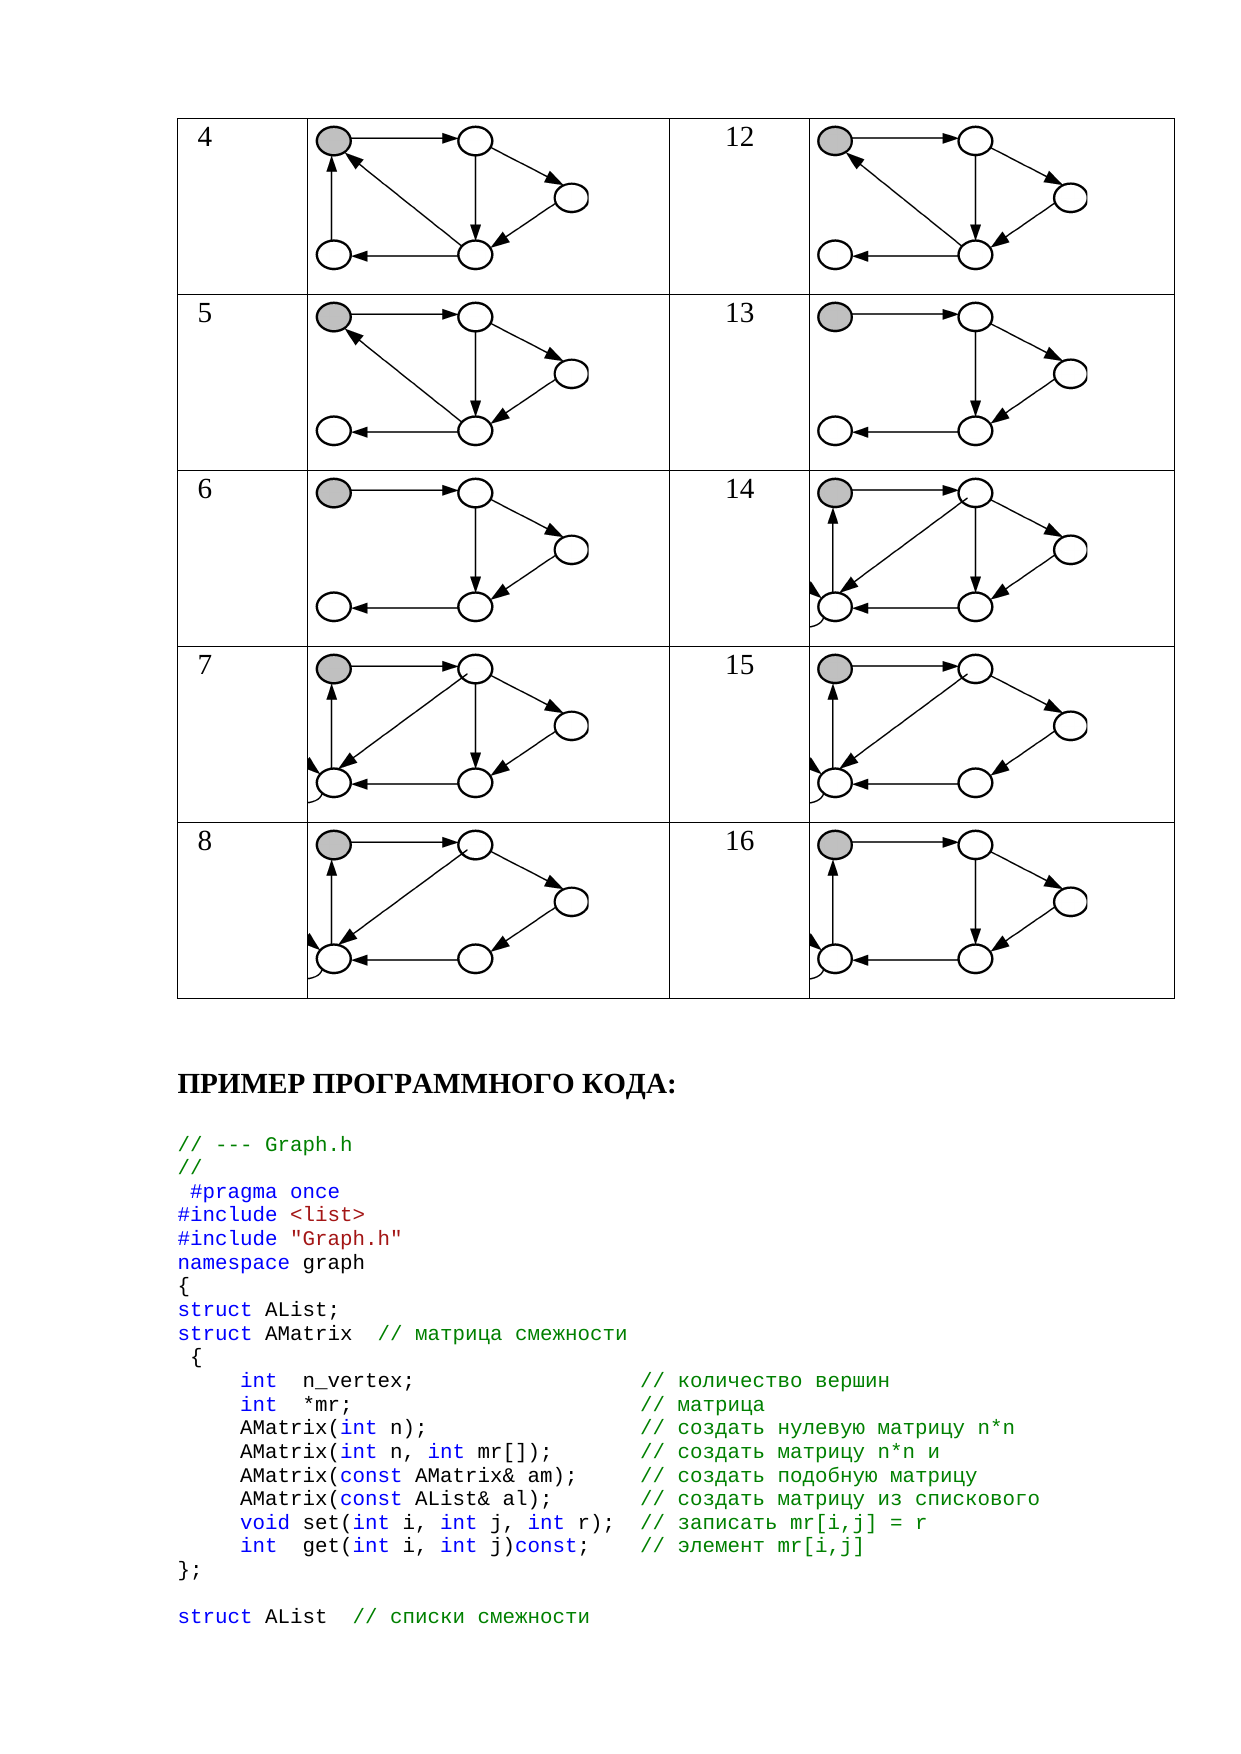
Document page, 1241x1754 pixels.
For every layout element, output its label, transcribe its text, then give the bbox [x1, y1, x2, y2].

text AMatrix(int n, int mr[]); // создать матрицу n*n и [177, 1441, 1152, 1464]
text void set(int i, int j, int r); // записать mr[i,j] = r [177, 1512, 1152, 1536]
table_cell 15 [670, 647, 809, 822]
text // [177, 1157, 1152, 1181]
table_cell [1088, 295, 1174, 470]
text struct AList // списки смежности [177, 1606, 1152, 1630]
text #include <list> [177, 1204, 1152, 1228]
text namespace graph [177, 1252, 1152, 1275]
table_cell [589, 119, 669, 294]
text int n_vertex; // количество вершин [177, 1370, 1152, 1394]
table_cell 8 [178, 823, 307, 998]
table_cell [589, 647, 669, 822]
text { [177, 1275, 1152, 1299]
text #include "Graph.h" [177, 1228, 1152, 1252]
text int get(int i, int j)const; // элемент mr[i,j] [177, 1536, 1152, 1559]
text #pragma once [177, 1181, 1152, 1204]
text struct AList; [177, 1299, 1152, 1323]
table_cell [589, 471, 669, 646]
table_cell 6 [178, 471, 307, 646]
table_cell 12 [670, 119, 809, 294]
text int *mr; // матрица [177, 1394, 1152, 1417]
table_cell [589, 823, 669, 998]
table_cell 13 [670, 295, 809, 470]
table_cell [1088, 647, 1174, 822]
text AMatrix(int n); // создать нулевую матрицу n*n [177, 1417, 1152, 1441]
table_cell 14 [670, 471, 809, 646]
text { [177, 1346, 1152, 1370]
text AMatrix(const AList& al); // создать матрицу из спискового [177, 1488, 1152, 1512]
text struct AMatrix // матрица смежности [177, 1323, 1152, 1346]
table_cell 7 [178, 647, 307, 822]
table_cell 4 [178, 119, 307, 294]
table_cell [1088, 823, 1174, 998]
table_cell 16 [670, 823, 809, 998]
picture [307, 119, 589, 999]
text AMatrix(const AMatrix& am); // создать подобную матрицу [177, 1464, 1152, 1488]
text }; [177, 1559, 1152, 1583]
table_cell [589, 295, 669, 470]
picture [809, 119, 1088, 999]
table_cell 5 [178, 295, 307, 470]
table_cell [1088, 471, 1174, 646]
text ПРИМЕР ПРОГРАММНОГО КОДА: [177, 1066, 1152, 1100]
table_cell [1088, 119, 1174, 294]
text // --- Graph.h [177, 1133, 1152, 1157]
